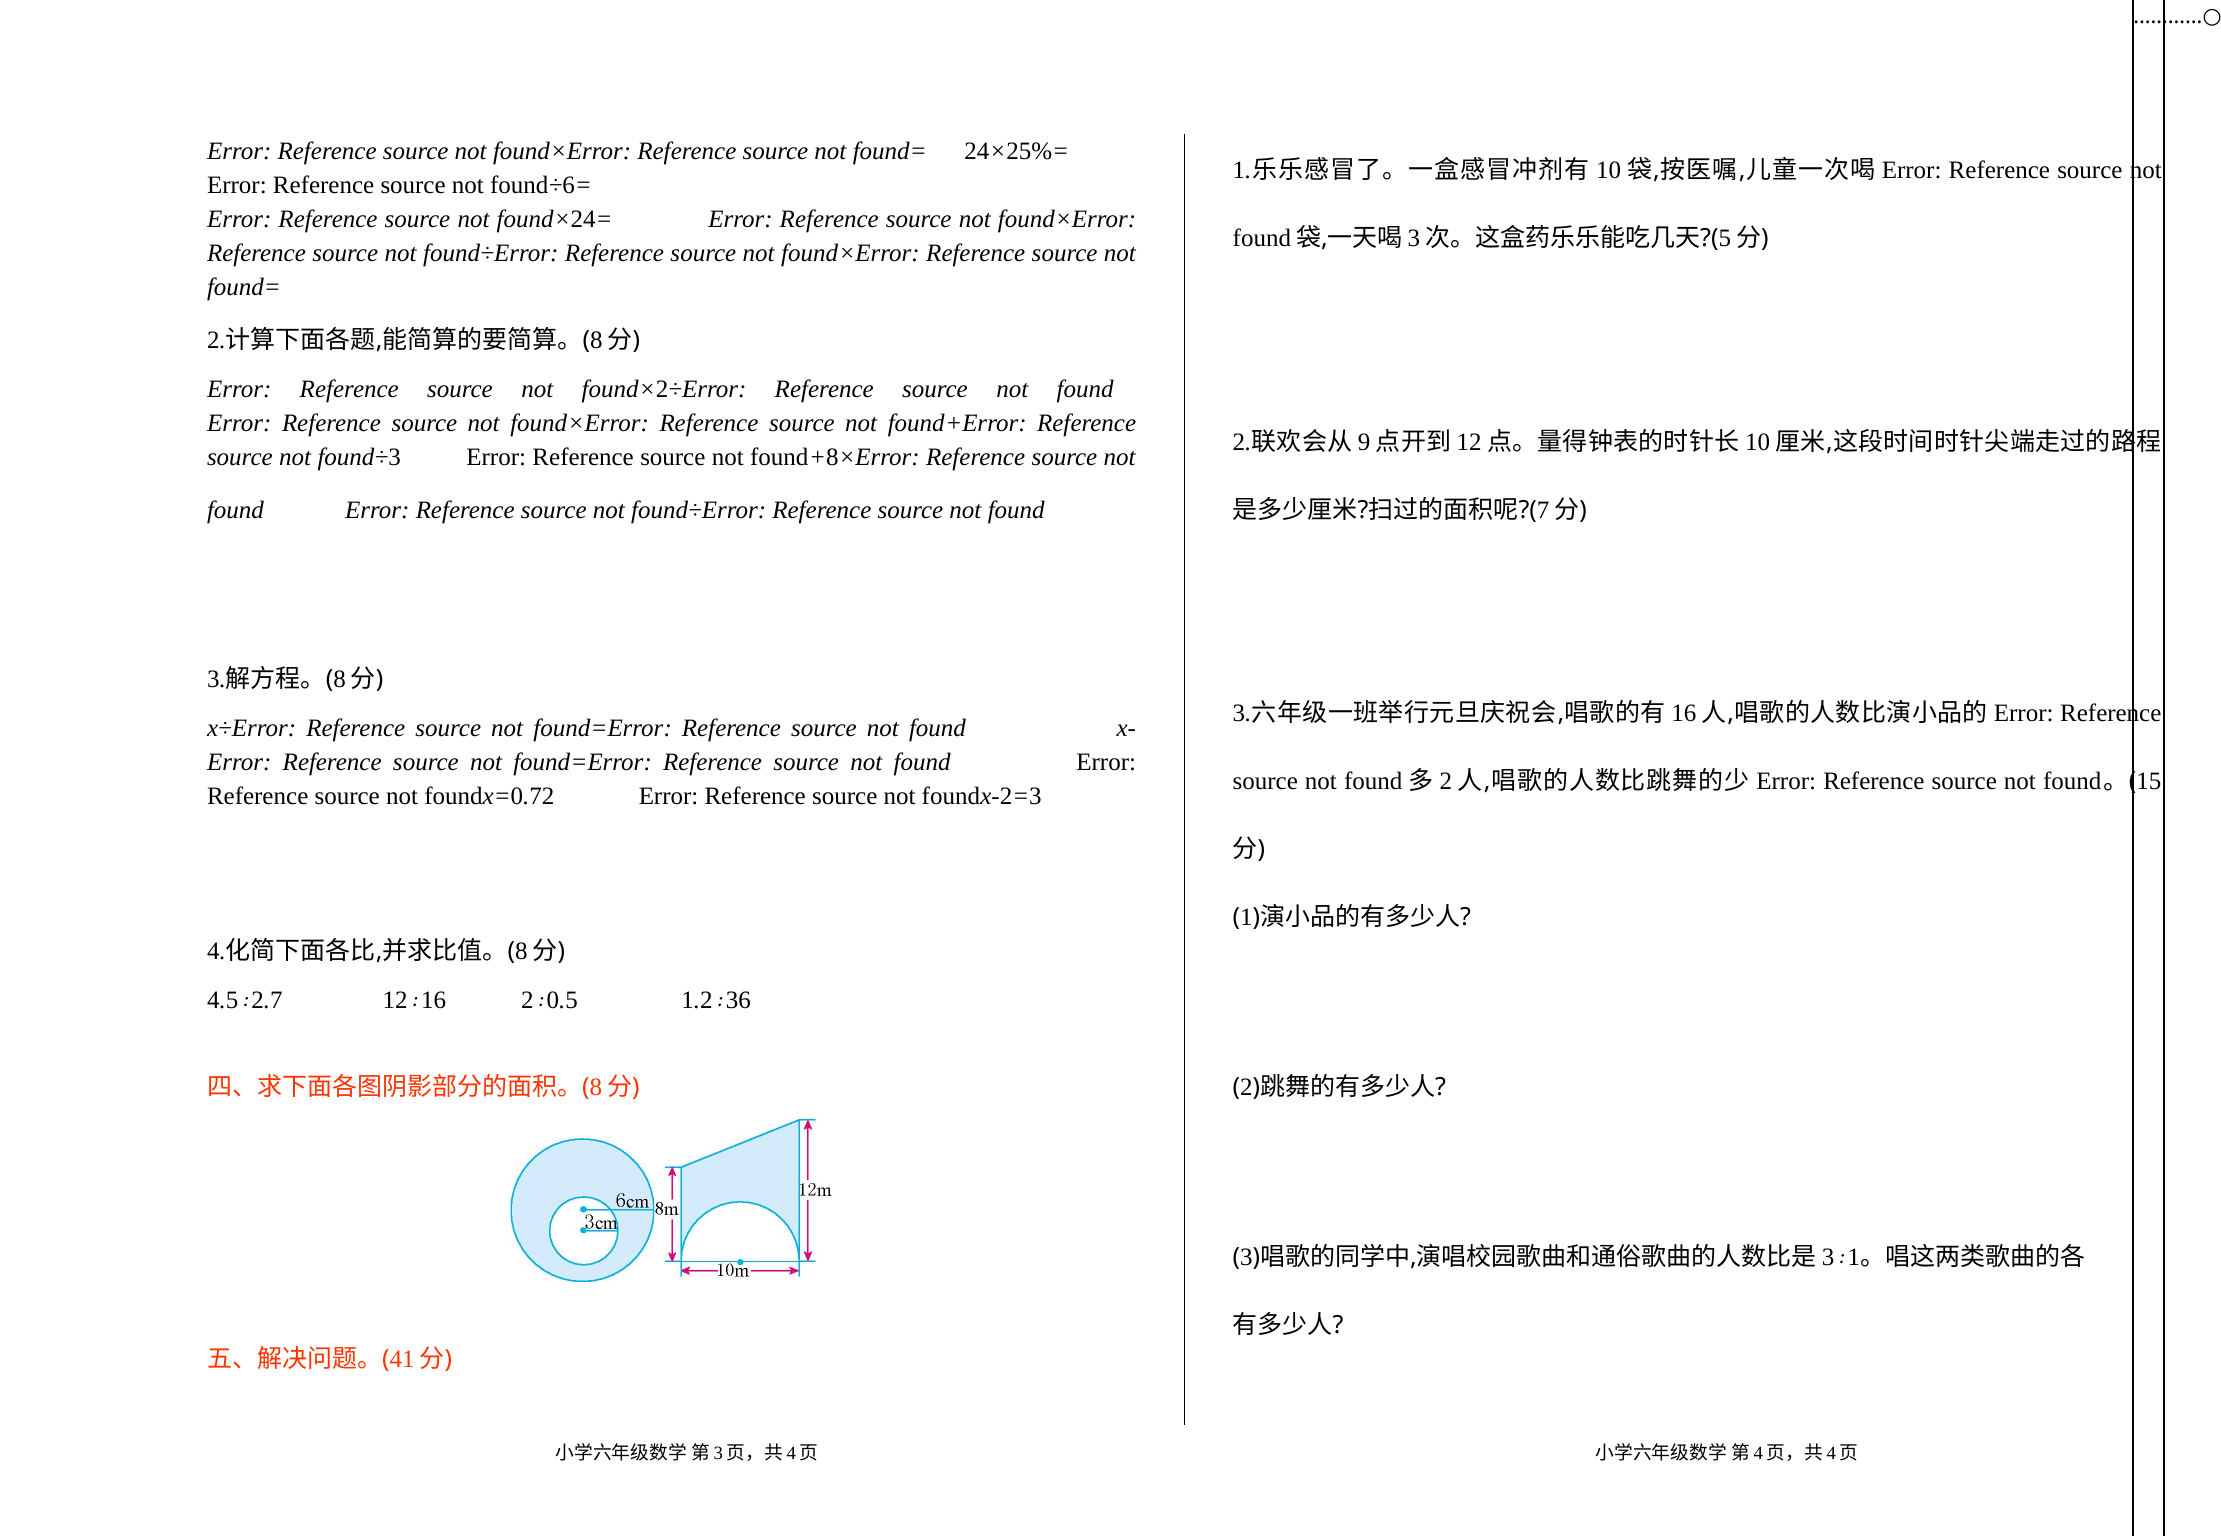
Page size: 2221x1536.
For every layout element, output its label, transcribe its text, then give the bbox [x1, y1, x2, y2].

text 4.化简下面各比,并求比值。(8分) [207, 915, 1136, 983]
text 有多少人? [1232, 1288, 2162, 1356]
text 五、解决问题。(41分) [207, 1322, 1136, 1390]
text 3.解方程。(8分) [207, 643, 1136, 711]
picture [510, 1118, 832, 1282]
text 2.联欢会从9点开到12点。量得钟表的时针长10厘米,这段时间时针尖端走过的路程是多少厘米?扫过的面积呢?(7分) [1232, 405, 2162, 541]
text (2)跳舞的有多少人? [1232, 1051, 2162, 1118]
text (1)演小品的有多少人? [1232, 881, 2162, 949]
text 4.5∶2.7 12∶16 2∶0.5 1.2∶36 [207, 983, 1136, 1017]
text 2.计算下面各题,能简算的要简算。(8分) [207, 303, 1136, 371]
text 四、求下面各图阴影部分的面积。(8分) [207, 1051, 1136, 1118]
text (3)唱歌的同学中,演唱校园歌曲和通俗歌曲的人数比是3∶1。唱这两类歌曲的各 [1232, 1220, 2162, 1288]
